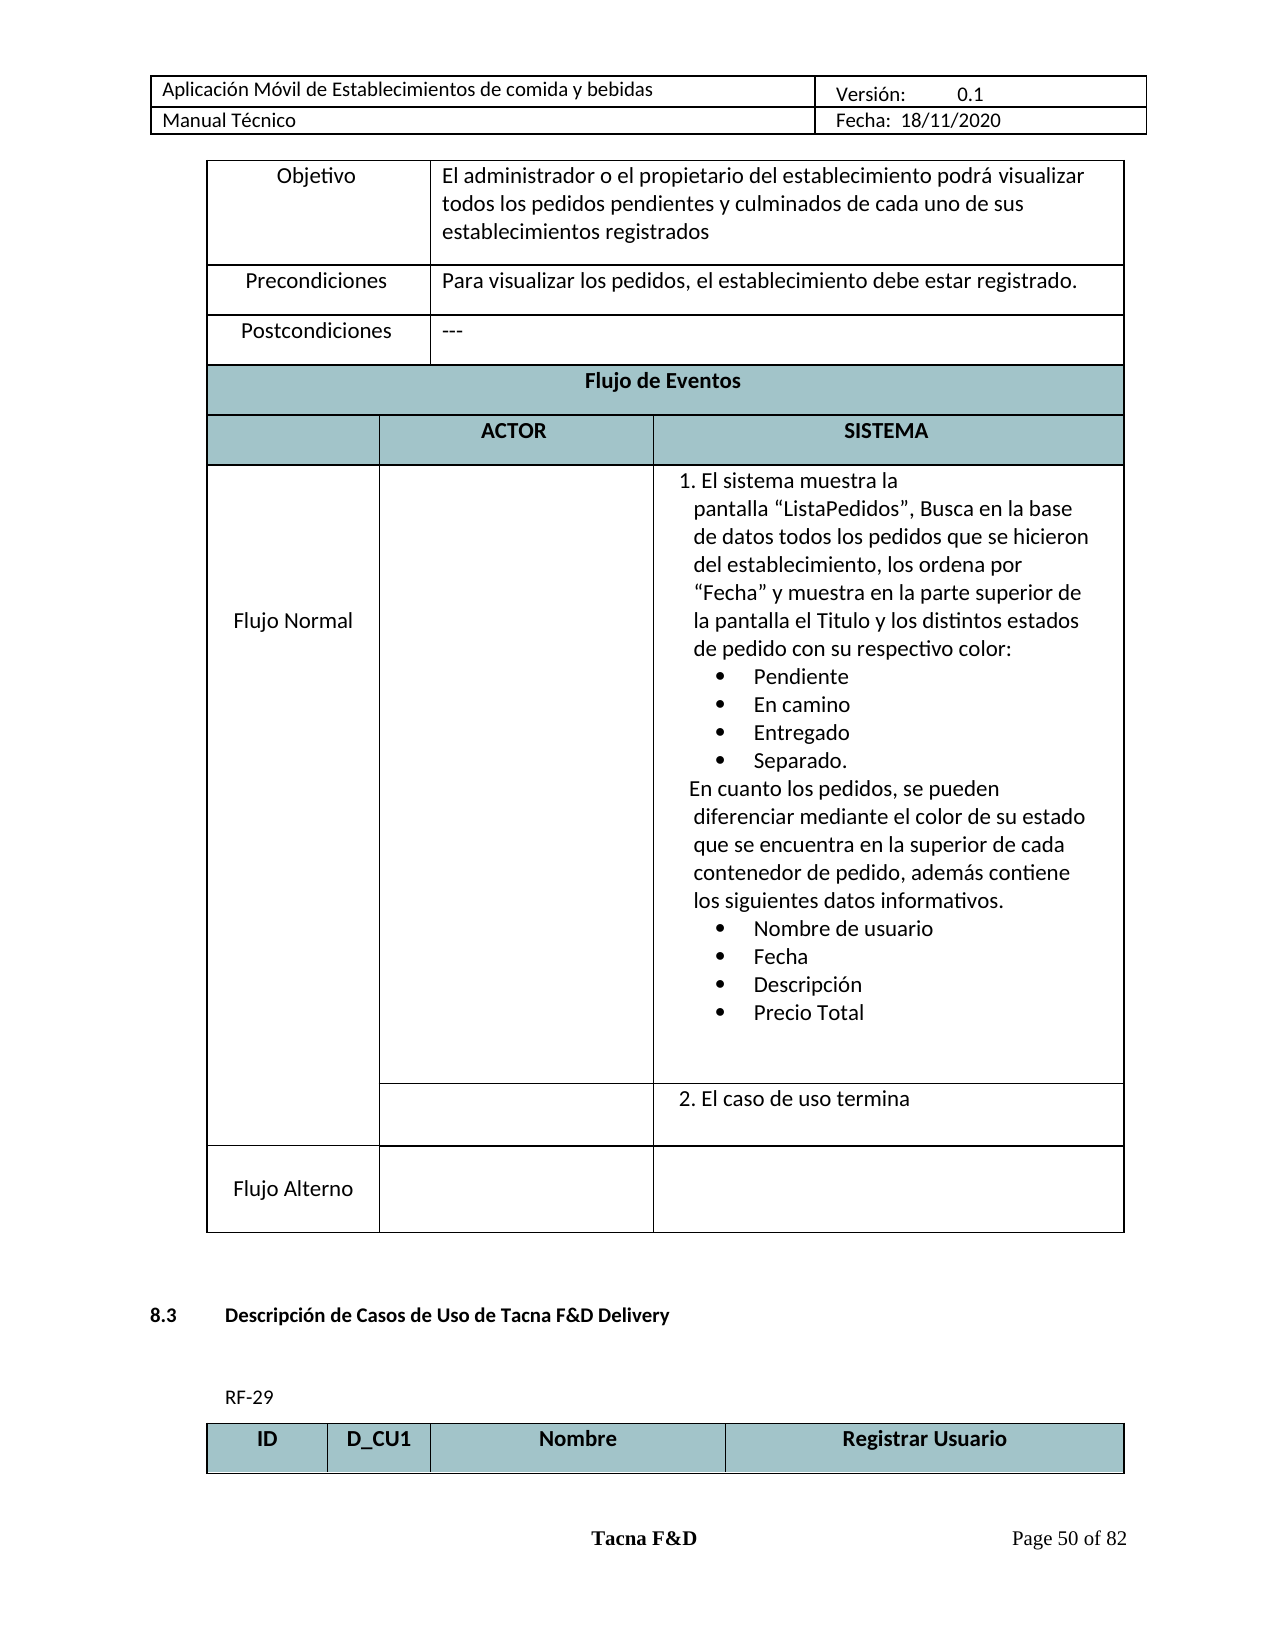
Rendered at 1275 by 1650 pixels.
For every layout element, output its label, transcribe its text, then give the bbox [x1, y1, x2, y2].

table_cell Postcondiciones [208, 316, 430, 364]
table_cell [380, 1084, 653, 1145]
table_cell SISTEMA [654, 416, 1123, 464]
table_header ID [208, 1424, 327, 1472]
table_header Nombre [431, 1424, 725, 1472]
subtitle Descripción de Casos de Uso de Tacna F&D Delivery [150, 1302, 1125, 1327]
table_cell Precondiciones [208, 266, 430, 314]
table_cell Flujo Alterno [208, 1146, 379, 1232]
table_cell [380, 1147, 653, 1232]
table_header D_CU1 [328, 1424, 430, 1472]
table_cell ACTOR [380, 416, 653, 464]
table_cell [208, 416, 379, 464]
table_header Registrar Usuario [726, 1424, 1123, 1472]
table_cell Flujo de Eventos [208, 366, 1123, 414]
table_cell 1. El sistema muestra la pantalla “ListaPedidos”, Busca en la base de datos todos los pedidos que se hicieron del establecimiento, los ordena por “Fecha” y muestra en la parte superior de la pantalla el Titulo y los distintos estados de pedido con su respectivo color: Pendiente En camino Entregado Separado. En cuanto los pedidos, se pueden diferenciar mediante el color de su estado que se encuentra en la superior de cada contenedor de pedido, además contiene los siguientes datos informativos. Nombre de usuario Fecha Descripción Precio Total [654, 466, 1123, 1082]
table_cell [380, 466, 653, 1082]
table_cell Objetivo [208, 161, 430, 264]
table_cell Flujo Normal [208, 466, 379, 1145]
table_cell [654, 1147, 1123, 1232]
table_cell Para visualizar los pedidos, el establecimiento debe estar registrado. [431, 266, 1123, 314]
table_cell --- [431, 316, 1123, 364]
table_cell 2. El caso de uso termina [654, 1084, 1123, 1145]
table_cell El administrador o el propietario del establecimiento podrá visualizar todos los pedidos pendientes y culminados de cada uno de sus establecimientos registrados [431, 161, 1123, 264]
text RF-29 [225, 1384, 1125, 1410]
